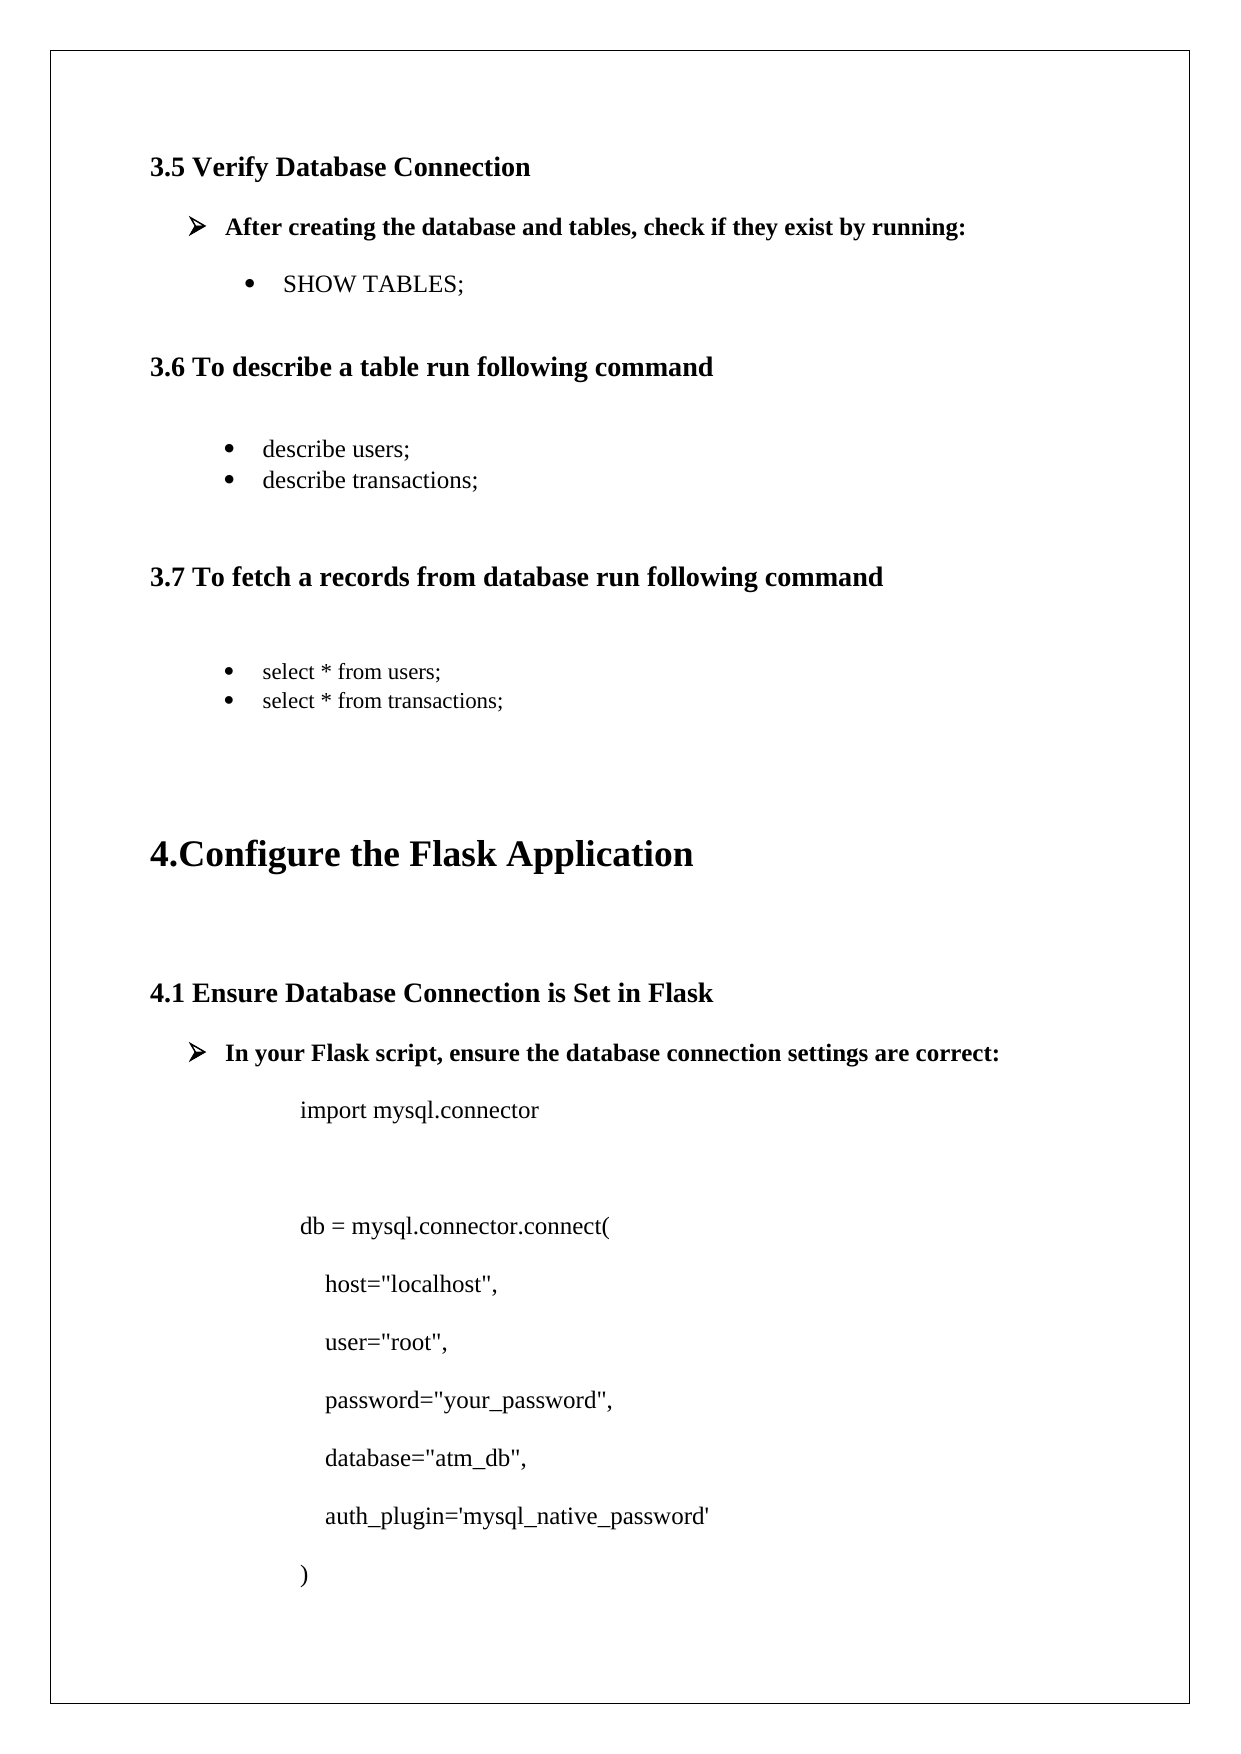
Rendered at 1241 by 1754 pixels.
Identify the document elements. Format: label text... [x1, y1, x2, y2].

list SHOW TABLES; [245, 269, 1090, 298]
text 3.6 To describe a table run following command [150, 350, 1090, 383]
list After creating the database and tables, check if they exist by running: [187, 212, 1090, 240]
text database="atm_db", [300, 1443, 1090, 1472]
text 4.1 Ensure Database Connection is Set in Flask [150, 976, 1090, 1008]
list In your Flask script, ensure the database connection settings are correct: [187, 1038, 1090, 1066]
text auth_plugin='mysql_native_password' [300, 1501, 1090, 1530]
text import mysql.connector [300, 1096, 1090, 1124]
text password="your_password", [300, 1385, 1090, 1414]
list describe transactions; [225, 465, 1090, 494]
text user="root", [300, 1327, 1090, 1356]
list select * from transactions; [225, 687, 1090, 713]
text db = mysql.connector.connect( [300, 1211, 1090, 1240]
text 3.7 To fetch a records from database run following command [150, 560, 1090, 592]
text host="localhost", [300, 1269, 1090, 1298]
list select * from users; [225, 658, 1090, 684]
text 3.5 Verify Database Connection [150, 150, 1090, 182]
text ) [300, 1559, 1090, 1588]
text 4.Configure the Flask Application [150, 831, 1090, 874]
list describe users; [225, 434, 1090, 463]
